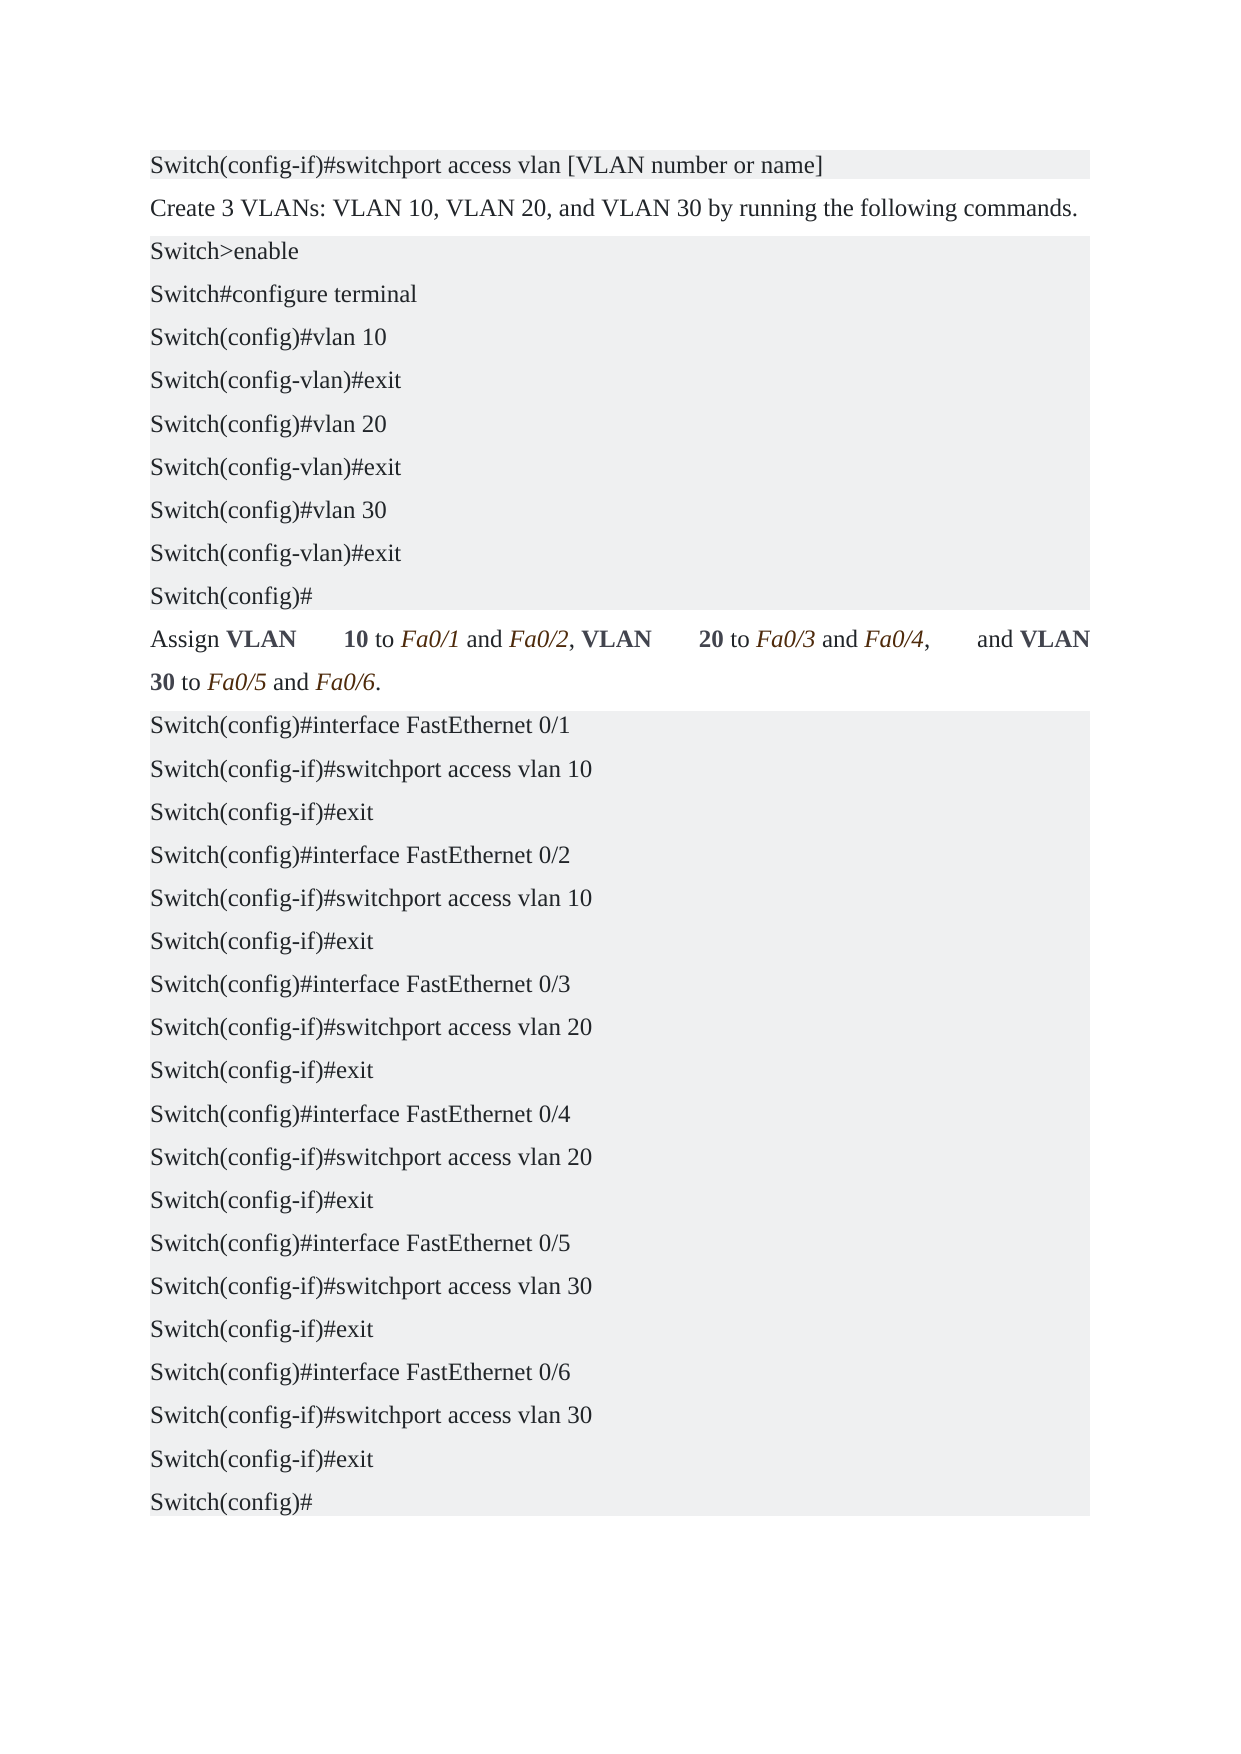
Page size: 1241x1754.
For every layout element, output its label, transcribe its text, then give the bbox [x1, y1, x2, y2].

text Switch(config-if)#switchport access vlan 30 [150, 1401, 1090, 1429]
text Switch(config-vlan)#exit [150, 452, 1090, 481]
text Switch#configure terminal [150, 279, 1090, 308]
text Assign VLAN 10 to Fa0/1 and Fa0/2, VLAN 20 to Fa0/3 and Fa0/4, and VLAN 30 to Fa0/5 and Fa0/6. [150, 624, 1090, 696]
text Create 3 VLANs: VLAN 10, VLAN 20, and VLAN 30 by running the following commands. [150, 193, 1090, 222]
text Switch(config-if)#switchport access vlan [VLAN number or name] [150, 150, 1090, 179]
text Switch(config-if)#exit [150, 1056, 1090, 1084]
text Switch(config-if)#exit [150, 1314, 1090, 1343]
text Switch(config)#vlan 30 [150, 495, 1090, 524]
text Switch(config-if)#switchport access vlan 10 [150, 754, 1090, 782]
text Switch(config)#interface FastEthernet 0/2 [150, 840, 1090, 869]
text Switch(config)# [150, 581, 1090, 610]
text Switch(config-if)#exit [150, 797, 1090, 826]
text Switch>enable [150, 236, 1090, 265]
text Switch(config)#interface FastEthernet 0/5 [150, 1228, 1090, 1257]
text Switch(config-if)#exit [150, 1444, 1090, 1472]
text Switch(config)# [150, 1487, 1090, 1516]
text Switch(config-if)#switchport access vlan 30 [150, 1271, 1090, 1300]
text Switch(config)#interface FastEthernet 0/3 [150, 969, 1090, 998]
text Switch(config-if)#switchport access vlan 20 [150, 1142, 1090, 1171]
text Switch(config-if)#exit [150, 926, 1090, 955]
text Switch(config)#interface FastEthernet 0/4 [150, 1099, 1090, 1127]
text Switch(config-if)#switchport access vlan 20 [150, 1012, 1090, 1041]
text Switch(config)#vlan 10 [150, 322, 1090, 351]
text Switch(config)#vlan 20 [150, 409, 1090, 437]
text Switch(config-vlan)#exit [150, 366, 1090, 394]
text Switch(config-if)#exit [150, 1185, 1090, 1214]
text Switch(config-if)#switchport access vlan 10 [150, 883, 1090, 912]
text Switch(config-vlan)#exit [150, 538, 1090, 567]
text Switch(config)#interface FastEthernet 0/1 [150, 711, 1090, 739]
text Switch(config)#interface FastEthernet 0/6 [150, 1357, 1090, 1386]
